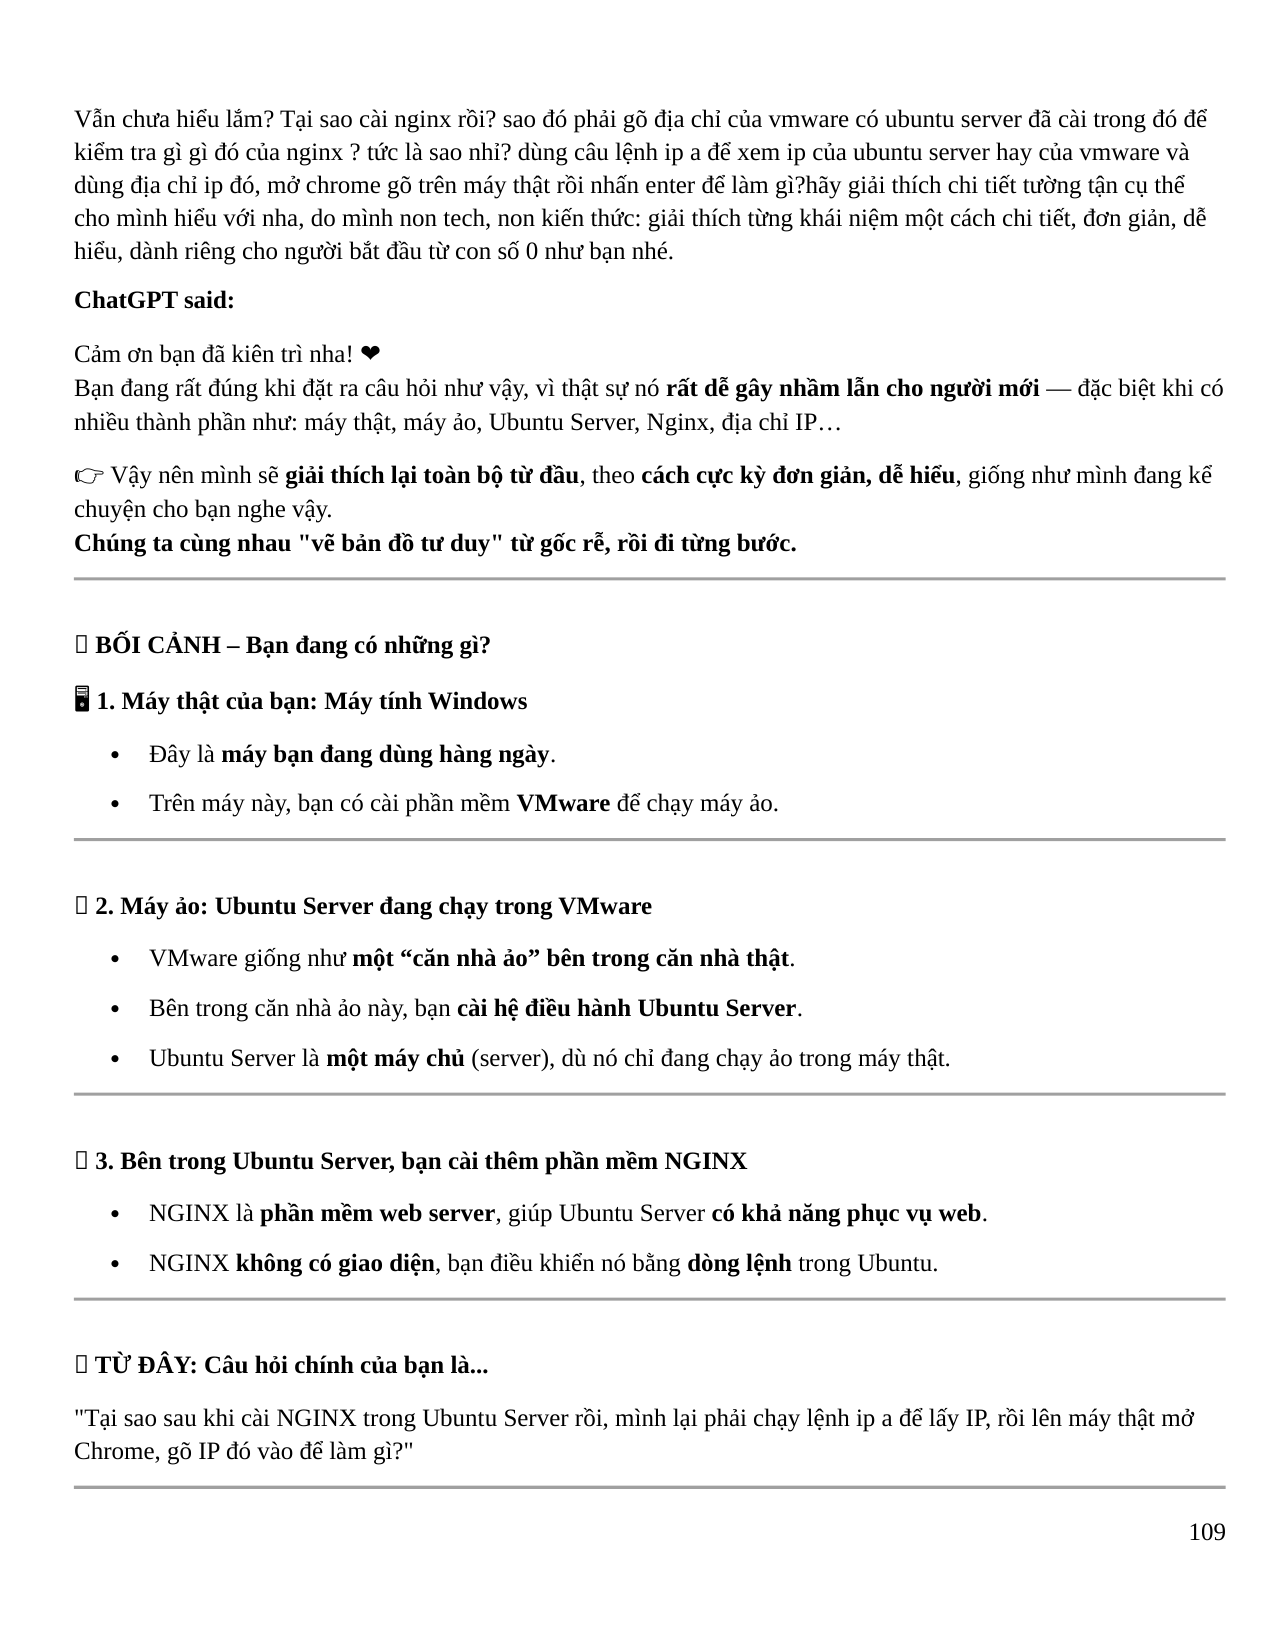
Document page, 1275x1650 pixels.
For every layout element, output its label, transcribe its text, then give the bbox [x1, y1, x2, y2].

list Đây là máy bạn đang dùng hàng ngày. [111, 739, 1226, 767]
text Vẫn chưa hiểu lắm? Tại sao cài nginx rồi? sao đó phải gõ địa chỉ của vmware có ubuntu server đã cài trong đó để kiểm tra gì gì đó của nginx ? tức là sao nhỉ? dùng câu lệnh ip a để xem ip của ubuntu server hay của vmware và dùng địa chỉ ip đó, mở chrome gõ trên máy thật rồi nhấn enter để làm gì?hãy giải thích chi tiết tường tận cụ thể cho mình hiểu với nha, do mình non tech, non kiến thức: giải thích từng khái niệm một cách chi tiết, đơn giản, dễ hiểu, dành riêng cho người bắt đầu từ con số 0 như bạn nhé. [74, 104, 1226, 264]
text Cảm ơn bạn đã kiên trì nha! ❤️ Bạn đang rất đúng khi đặt ra câu hỏi như vậy, vì thật sự nó rất dễ gây nhầm lẫn cho người mới — đặc biệt khi có nhiều thành phần như: máy thật, máy ảo, Ubuntu Server, Nginx, địa chỉ IP… [74, 335, 1226, 435]
list NGINX không có giao diện, bạn điều khiển nó bằng dòng lệnh trong Ubuntu. [111, 1248, 1226, 1277]
text 👉 Vậy nên mình sẽ giải thích lại toàn bộ từ đầu, theo cách cực kỳ đơn giản, dễ hiểu, giống như mình đang kể chuyện cho bạn nghe vậy. Chúng ta cùng nhau "vẽ bản đồ tư duy" từ gốc rễ, rồi đi từng bước. [74, 456, 1226, 556]
text 🧱 2. Máy ảo: Ubuntu Server đang chạy trong VMware [74, 888, 1226, 922]
text "Tại sao sau khi cài NGINX trong Ubuntu Server rồi, mình lại phải chạy lệnh ip a để lấy IP, rồi lên máy thật mở Chrome, gõ IP đó vào để làm gì?" [74, 1403, 1226, 1465]
list Ubuntu Server là một máy chủ (server), dù nó chỉ đang chạy ảo trong máy thật. [111, 1043, 1226, 1072]
text ChatGPT said: [74, 286, 1226, 314]
text 🖥️ 1. Máy thật của bạn: Máy tính Windows [74, 683, 1226, 717]
text 🧭 BỐI CẢNH – Bạn đang có những gì? [74, 627, 1226, 661]
text 🔧 3. Bên trong Ubuntu Server, bạn cài thêm phần mềm NGINX [74, 1142, 1226, 1176]
list VMware giống như một “căn nhà ảo” bên trong căn nhà thật. [111, 943, 1226, 972]
list Trên máy này, bạn có cài phần mềm VMware để chạy máy ảo. [111, 788, 1226, 817]
text 🚦 TỪ ĐÂY: Câu hỏi chính của bạn là... [74, 1347, 1226, 1381]
list Bên trong căn nhà ảo này, bạn cài hệ điều hành Ubuntu Server. [111, 993, 1226, 1022]
list NGINX là phần mềm web server, giúp Ubuntu Server có khả năng phục vụ web. [111, 1198, 1226, 1227]
